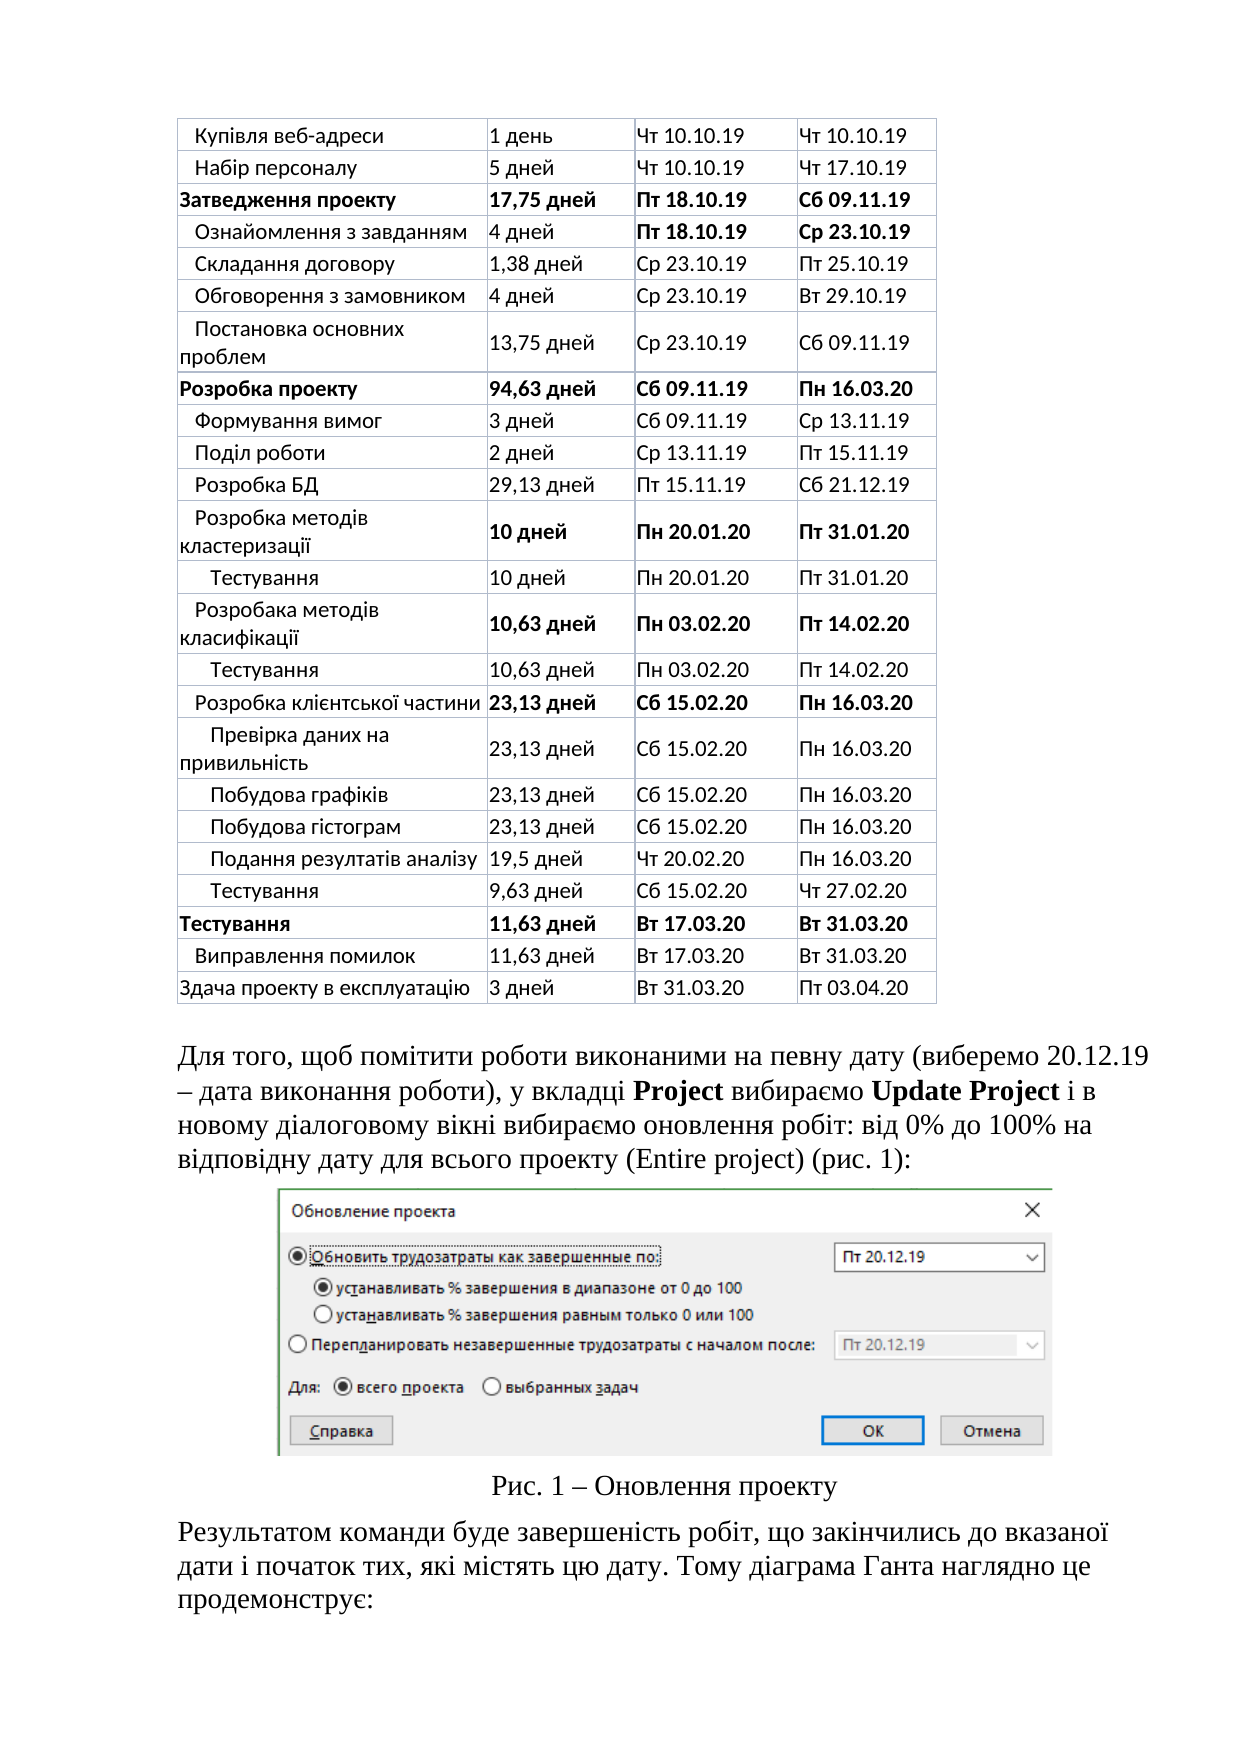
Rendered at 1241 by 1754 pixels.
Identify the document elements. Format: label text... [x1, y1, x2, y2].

table_cell Чт 10.10.19 [636, 119, 797, 150]
table_cell Сб 09.11.19 [636, 373, 797, 404]
table_cell 23,13 дней [488, 779, 634, 809]
table_cell 23,13 дней [488, 811, 634, 842]
table_cell Постановка основних проблем [178, 312, 487, 371]
table_cell Пн 16.03.20 [798, 373, 936, 404]
table_cell 13,75 дней [488, 312, 634, 371]
table_cell Пт 15.11.19 [798, 437, 936, 468]
table_cell Тестування [178, 875, 487, 906]
table_cell Пн 16.03.20 [798, 779, 936, 809]
table_cell Чт 20.02.20 [636, 843, 797, 874]
table_cell Ср 23.10.19 [798, 216, 936, 247]
table_cell Набір персоналу [178, 151, 487, 182]
text Для того, щоб помітити роботи виконаними на певну дату (виберемо 20.12.19 – дата виконання роботи), у вкладці Project вибираємо Update Project і в новому діалоговому вікні вибираємо оновлення робіт: від 0% до 100% на відповідну дату для всього проекту (Entire project) (рис. 1): [177, 1038, 1152, 1175]
table_cell Пт 14.02.20 [798, 594, 936, 653]
table_cell Ср 23.10.19 [636, 280, 797, 311]
table_cell Тестування [178, 907, 487, 938]
table_cell Пт 25.10.19 [798, 248, 936, 279]
table_cell Виправлення помилок [178, 939, 487, 971]
table_cell Вт 29.10.19 [798, 280, 936, 311]
table_cell Розробка клієнтської частини [178, 686, 487, 717]
table_cell Пт 15.11.19 [636, 469, 797, 500]
table_cell Пт 14.02.20 [798, 654, 936, 685]
table_cell Тестування [178, 561, 487, 593]
table_cell Розробка методів кластеризації [178, 501, 487, 560]
table_cell Чт 10.10.19 [798, 119, 936, 150]
table_cell Ср 13.11.19 [798, 405, 936, 436]
table_cell Сб 21.12.19 [798, 469, 936, 500]
table_cell Сб 09.11.19 [798, 312, 936, 371]
table_cell Сб 09.11.19 [636, 405, 797, 436]
table_cell Пн 20.01.20 [636, 501, 797, 560]
table_cell Чт 10.10.19 [636, 151, 797, 182]
table_cell 9,63 дней [488, 875, 634, 906]
table_cell Поділ роботи [178, 437, 487, 468]
table_cell Розробака методів класифікації [178, 594, 487, 653]
table_cell Пн 16.03.20 [798, 686, 936, 717]
table_cell Ср 23.10.19 [636, 248, 797, 279]
table_cell 10,63 дней [488, 654, 634, 685]
table_cell 11,63 дней [488, 939, 634, 971]
table_cell 1 день [488, 119, 634, 150]
table_cell Тестування [178, 654, 487, 685]
table_cell Сб 15.02.20 [636, 811, 797, 842]
table_cell 23,13 дней [488, 686, 634, 717]
table_cell 23,13 дней [488, 718, 634, 777]
table_cell Пт 31.01.20 [798, 501, 936, 560]
table_cell Пн 16.03.20 [798, 718, 936, 777]
table_cell Пт 31.01.20 [798, 561, 936, 593]
table_cell Здача проекту в експлуатацію [178, 972, 487, 1003]
table_cell Подання резултатів аналізу [178, 843, 487, 874]
table_cell Пн 03.02.20 [636, 654, 797, 685]
text Рис. 1 – Оновлення проекту [177, 1468, 1152, 1502]
table_cell Пт 18.10.19 [636, 184, 797, 215]
table_cell 10 дней [488, 501, 634, 560]
table_cell 10 дней [488, 561, 634, 593]
table_cell Сб 15.02.20 [636, 718, 797, 777]
table_cell Побудова гістограм [178, 811, 487, 842]
table_cell Ознайомлення з завданням [178, 216, 487, 247]
table_cell Складання договору [178, 248, 487, 279]
table_cell 29,13 дней [488, 469, 634, 500]
table_cell Ср 13.11.19 [636, 437, 797, 468]
table_cell Вт 31.03.20 [798, 907, 936, 938]
table_cell Обговорення з замовником [178, 280, 487, 311]
table_cell 3 дней [488, 405, 634, 436]
table_cell Чт 17.10.19 [798, 151, 936, 182]
table_cell 5 дней [488, 151, 634, 182]
table_cell 3 дней [488, 972, 634, 1003]
table_cell 17,75 дней [488, 184, 634, 215]
table_cell Сб 15.02.20 [636, 686, 797, 717]
table_cell Превірка даних на привильність [178, 718, 487, 777]
table_cell Пт 03.04.20 [798, 972, 936, 1003]
table_cell Сб 15.02.20 [636, 875, 797, 906]
table_cell Ср 23.10.19 [636, 312, 797, 371]
table_cell Пн 16.03.20 [798, 811, 936, 842]
table_cell Побудова графіків [178, 779, 487, 809]
table_cell Пн 20.01.20 [636, 561, 797, 593]
table_cell Чт 27.02.20 [798, 875, 936, 906]
table_cell Вт 31.03.20 [798, 939, 936, 971]
picture [276, 1188, 1053, 1456]
table_cell 10,63 дней [488, 594, 634, 653]
table_cell Пн 16.03.20 [798, 843, 936, 874]
table_cell Вт 31.03.20 [636, 972, 797, 1003]
table_cell Пт 18.10.19 [636, 216, 797, 247]
table_cell Розробка проекту [178, 373, 487, 404]
table_cell Пн 03.02.20 [636, 594, 797, 653]
table_cell Формування вимог [178, 405, 487, 436]
table_cell Вт 17.03.20 [636, 907, 797, 938]
table_cell Вт 17.03.20 [636, 939, 797, 971]
table_cell Купівля веб-адреси [178, 119, 487, 150]
table_cell 4 дней [488, 216, 634, 247]
table_cell Розробка БД [178, 469, 487, 500]
text Результатом команди буде завершеність робіт, що закінчились до вказаної дати і початок тих, які містять цю дату. Тому діаграма Ганта наглядно це продемонструє: [177, 1514, 1152, 1615]
table_cell Сб 09.11.19 [798, 184, 936, 215]
table_cell 11,63 дней [488, 907, 634, 938]
table_cell Затведження проекту [178, 184, 487, 215]
table_cell 1,38 дней [488, 248, 634, 279]
table_cell Сб 15.02.20 [636, 779, 797, 809]
table_cell 4 дней [488, 280, 634, 311]
table_cell 94,63 дней [488, 373, 634, 404]
table_cell 2 дней [488, 437, 634, 468]
table_cell 19,5 дней [488, 843, 634, 874]
